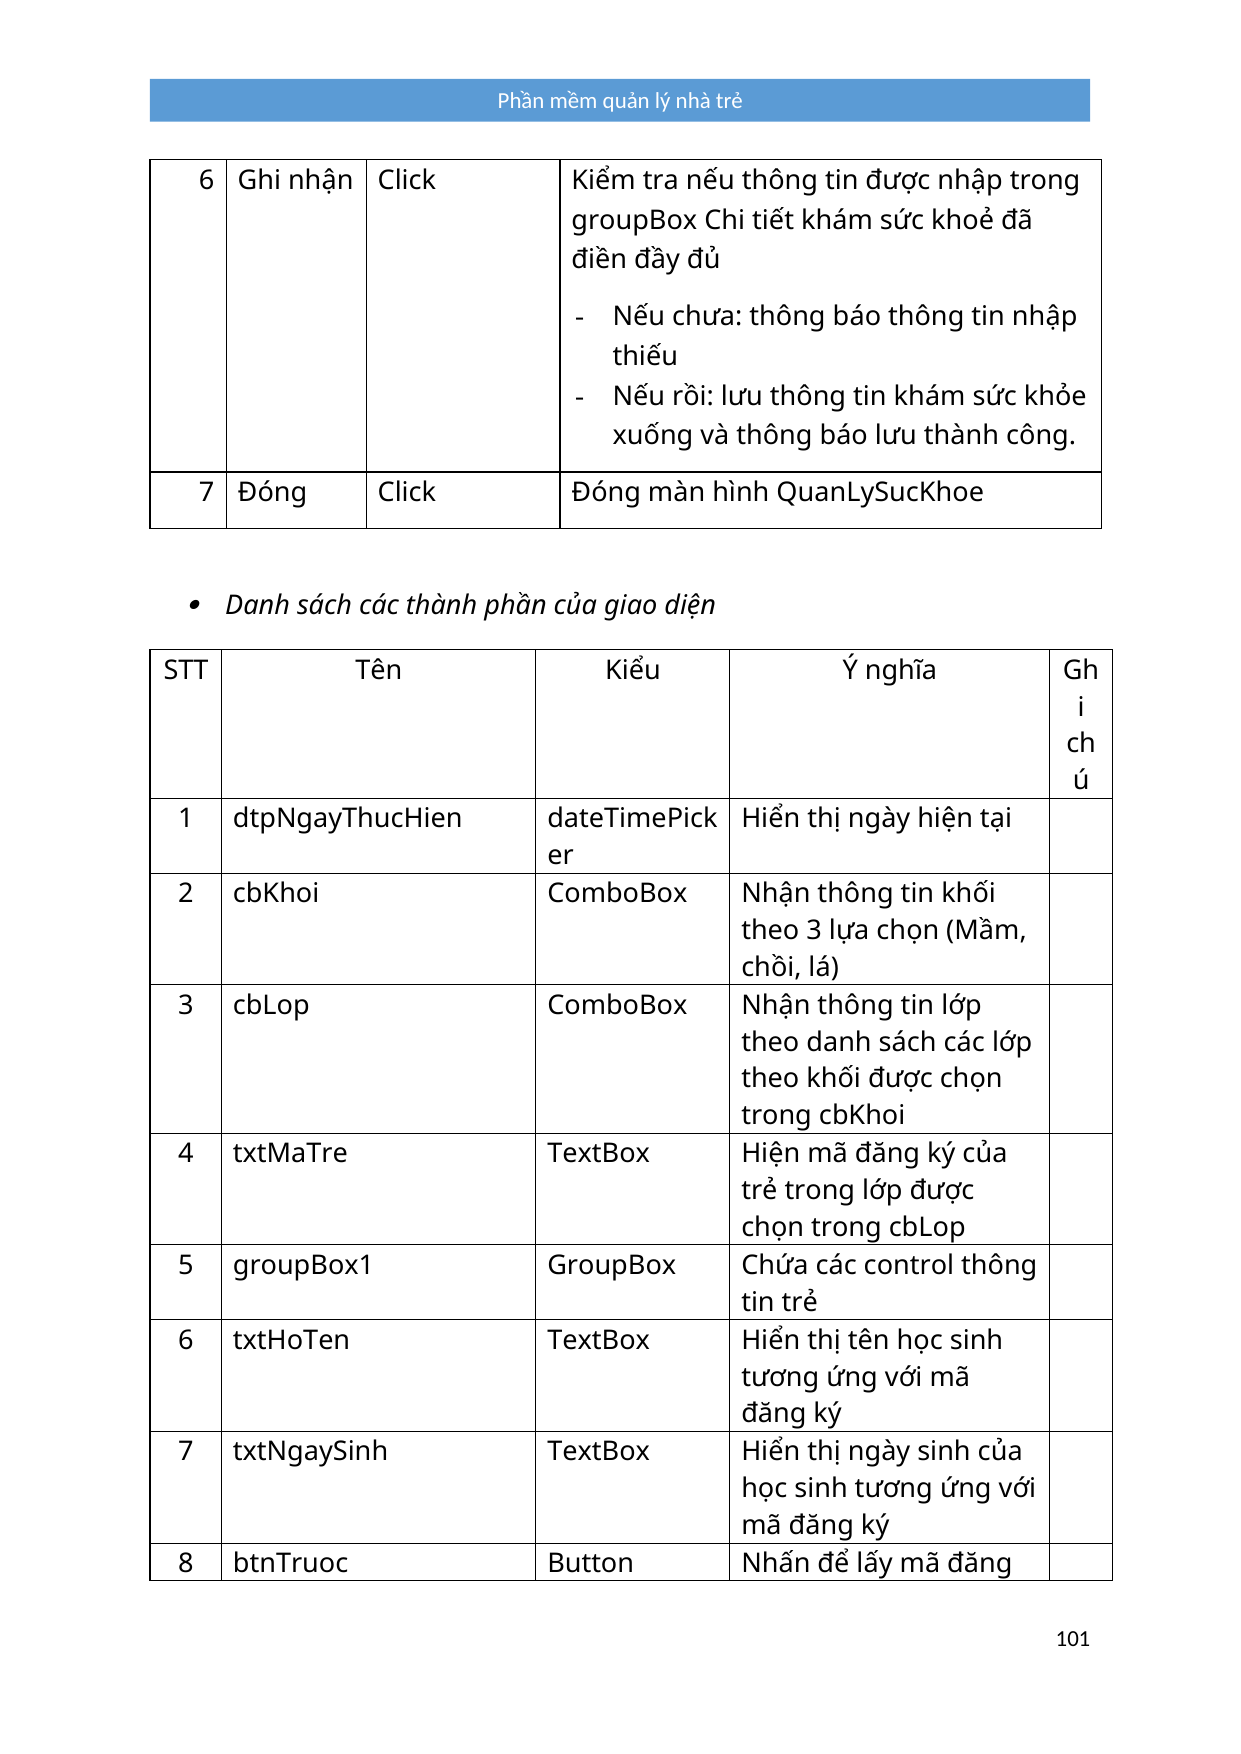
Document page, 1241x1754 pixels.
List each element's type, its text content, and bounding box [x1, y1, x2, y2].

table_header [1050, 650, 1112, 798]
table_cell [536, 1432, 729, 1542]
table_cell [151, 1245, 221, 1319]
list Danh sách các thành phần của giao diện [187, 586, 1090, 623]
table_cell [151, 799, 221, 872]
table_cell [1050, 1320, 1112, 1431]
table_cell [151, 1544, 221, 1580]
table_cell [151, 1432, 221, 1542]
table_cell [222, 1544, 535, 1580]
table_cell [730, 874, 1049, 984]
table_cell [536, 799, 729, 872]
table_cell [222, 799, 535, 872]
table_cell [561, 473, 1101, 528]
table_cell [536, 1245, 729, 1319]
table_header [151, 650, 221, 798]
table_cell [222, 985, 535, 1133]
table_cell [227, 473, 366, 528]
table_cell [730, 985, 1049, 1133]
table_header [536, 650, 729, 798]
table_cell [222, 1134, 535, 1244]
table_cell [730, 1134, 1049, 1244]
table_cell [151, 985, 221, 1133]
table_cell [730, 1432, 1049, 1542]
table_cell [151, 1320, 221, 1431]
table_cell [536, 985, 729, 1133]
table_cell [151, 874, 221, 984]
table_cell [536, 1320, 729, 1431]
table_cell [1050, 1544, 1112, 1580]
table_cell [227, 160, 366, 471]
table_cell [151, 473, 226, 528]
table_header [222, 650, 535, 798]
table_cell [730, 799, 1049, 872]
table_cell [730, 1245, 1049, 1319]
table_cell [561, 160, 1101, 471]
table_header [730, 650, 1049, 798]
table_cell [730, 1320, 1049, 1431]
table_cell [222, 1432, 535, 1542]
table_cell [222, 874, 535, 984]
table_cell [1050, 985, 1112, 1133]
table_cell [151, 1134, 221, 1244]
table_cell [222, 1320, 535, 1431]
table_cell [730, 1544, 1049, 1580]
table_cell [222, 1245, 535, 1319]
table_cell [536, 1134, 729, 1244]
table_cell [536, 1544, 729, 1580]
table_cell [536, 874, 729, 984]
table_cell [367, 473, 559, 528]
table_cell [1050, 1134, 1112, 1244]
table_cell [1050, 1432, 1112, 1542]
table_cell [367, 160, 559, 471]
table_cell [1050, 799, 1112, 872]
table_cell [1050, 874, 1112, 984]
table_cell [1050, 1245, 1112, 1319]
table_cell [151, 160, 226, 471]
